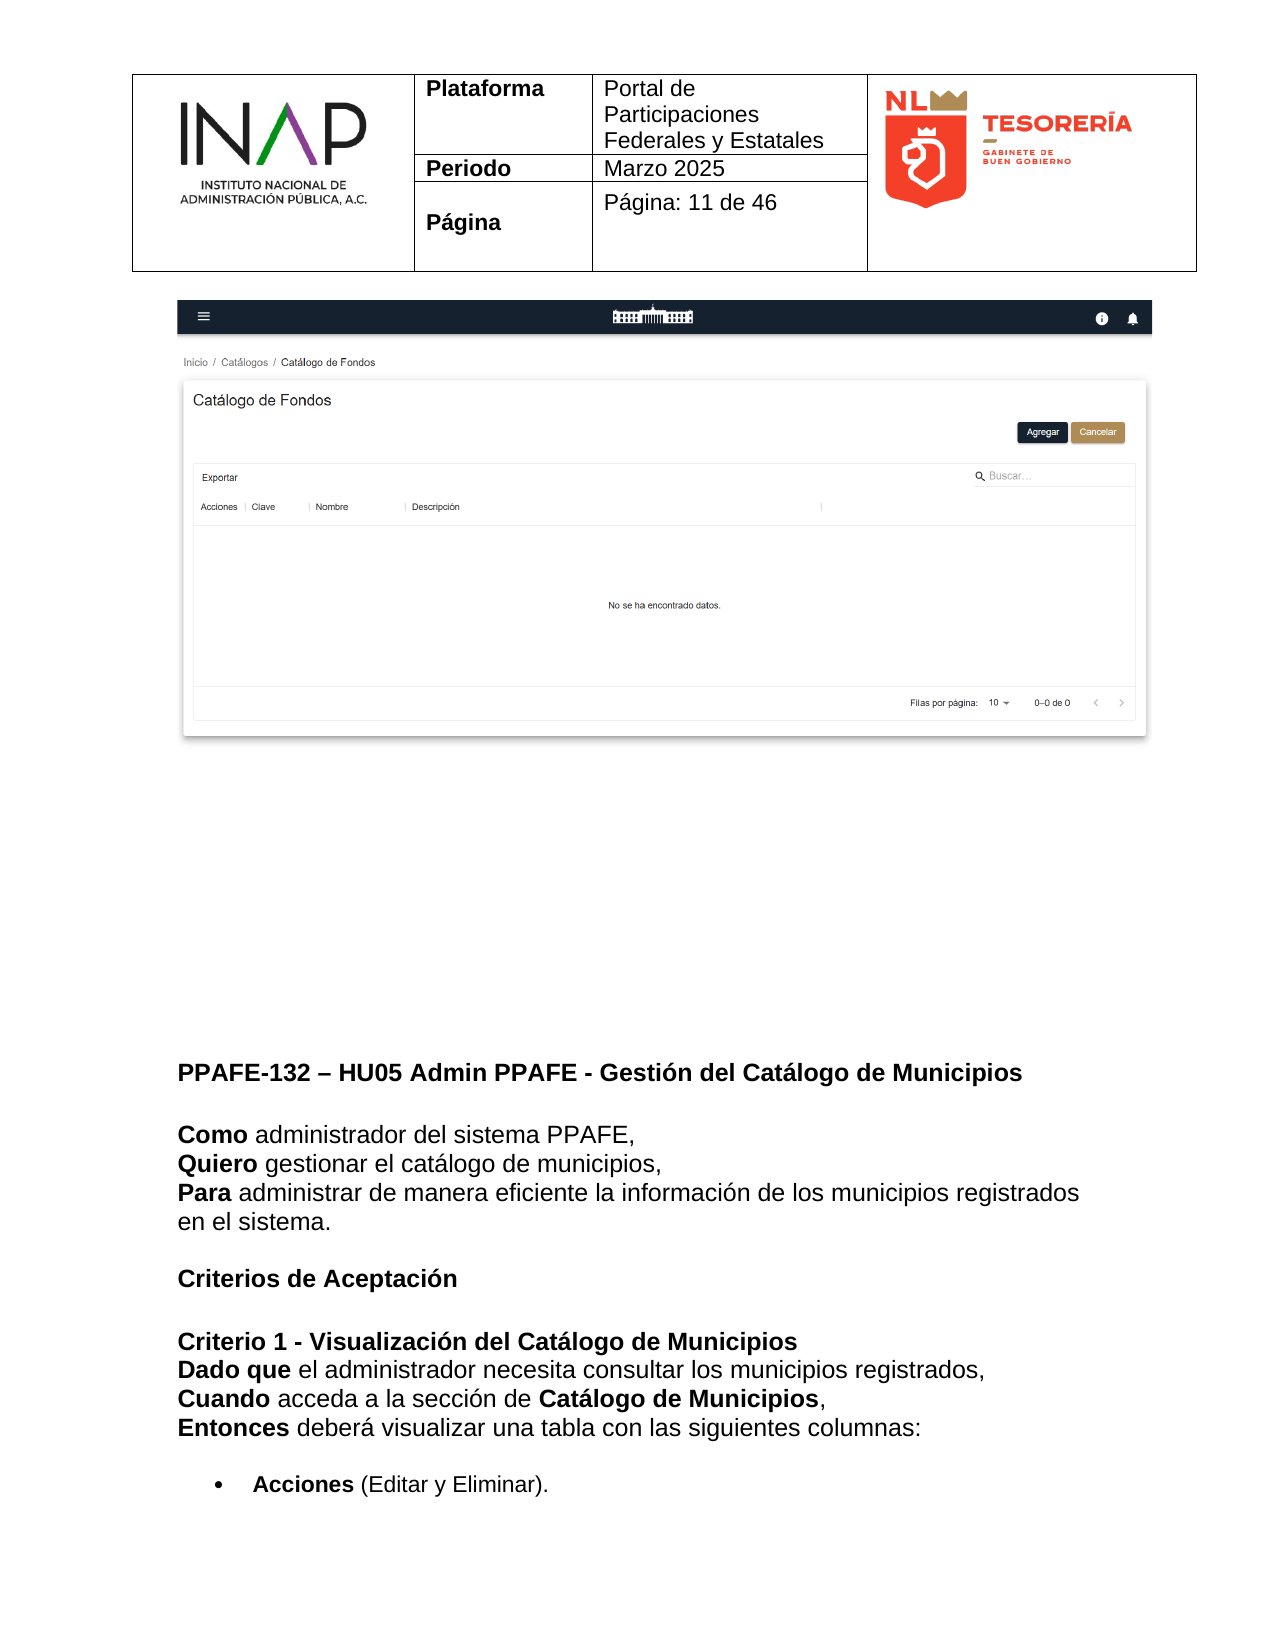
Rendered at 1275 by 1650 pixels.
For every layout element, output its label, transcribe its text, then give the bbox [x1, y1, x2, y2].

subtitle Criterios de Aceptación [177, 1264, 1098, 1293]
picture [177, 300, 1153, 752]
list Acciones (Editar y Eliminar). [215, 1471, 1098, 1497]
picture [878, 89, 1135, 208]
picture [143, 86, 400, 221]
text Criterio 1 - Visualización del Catálogo de Municipios Dado que el administrador necesita consultar los municipios registrados, Cuando acceda a la sección de Catálogo de Municipios, Entonces deberá visualizar una tabla con las siguientes columnas: [177, 1327, 1098, 1442]
subtitle PPAFE-132 – HU05 Admin PPAFE - Gestión del Catálogo de Municipios [177, 1058, 1098, 1087]
text Como administrador del sistema PPAFE, Quiero gestionar el catálogo de municipios, Para administrar de manera eficiente la información de los municipios registrados en el sistema. [177, 1120, 1098, 1235]
